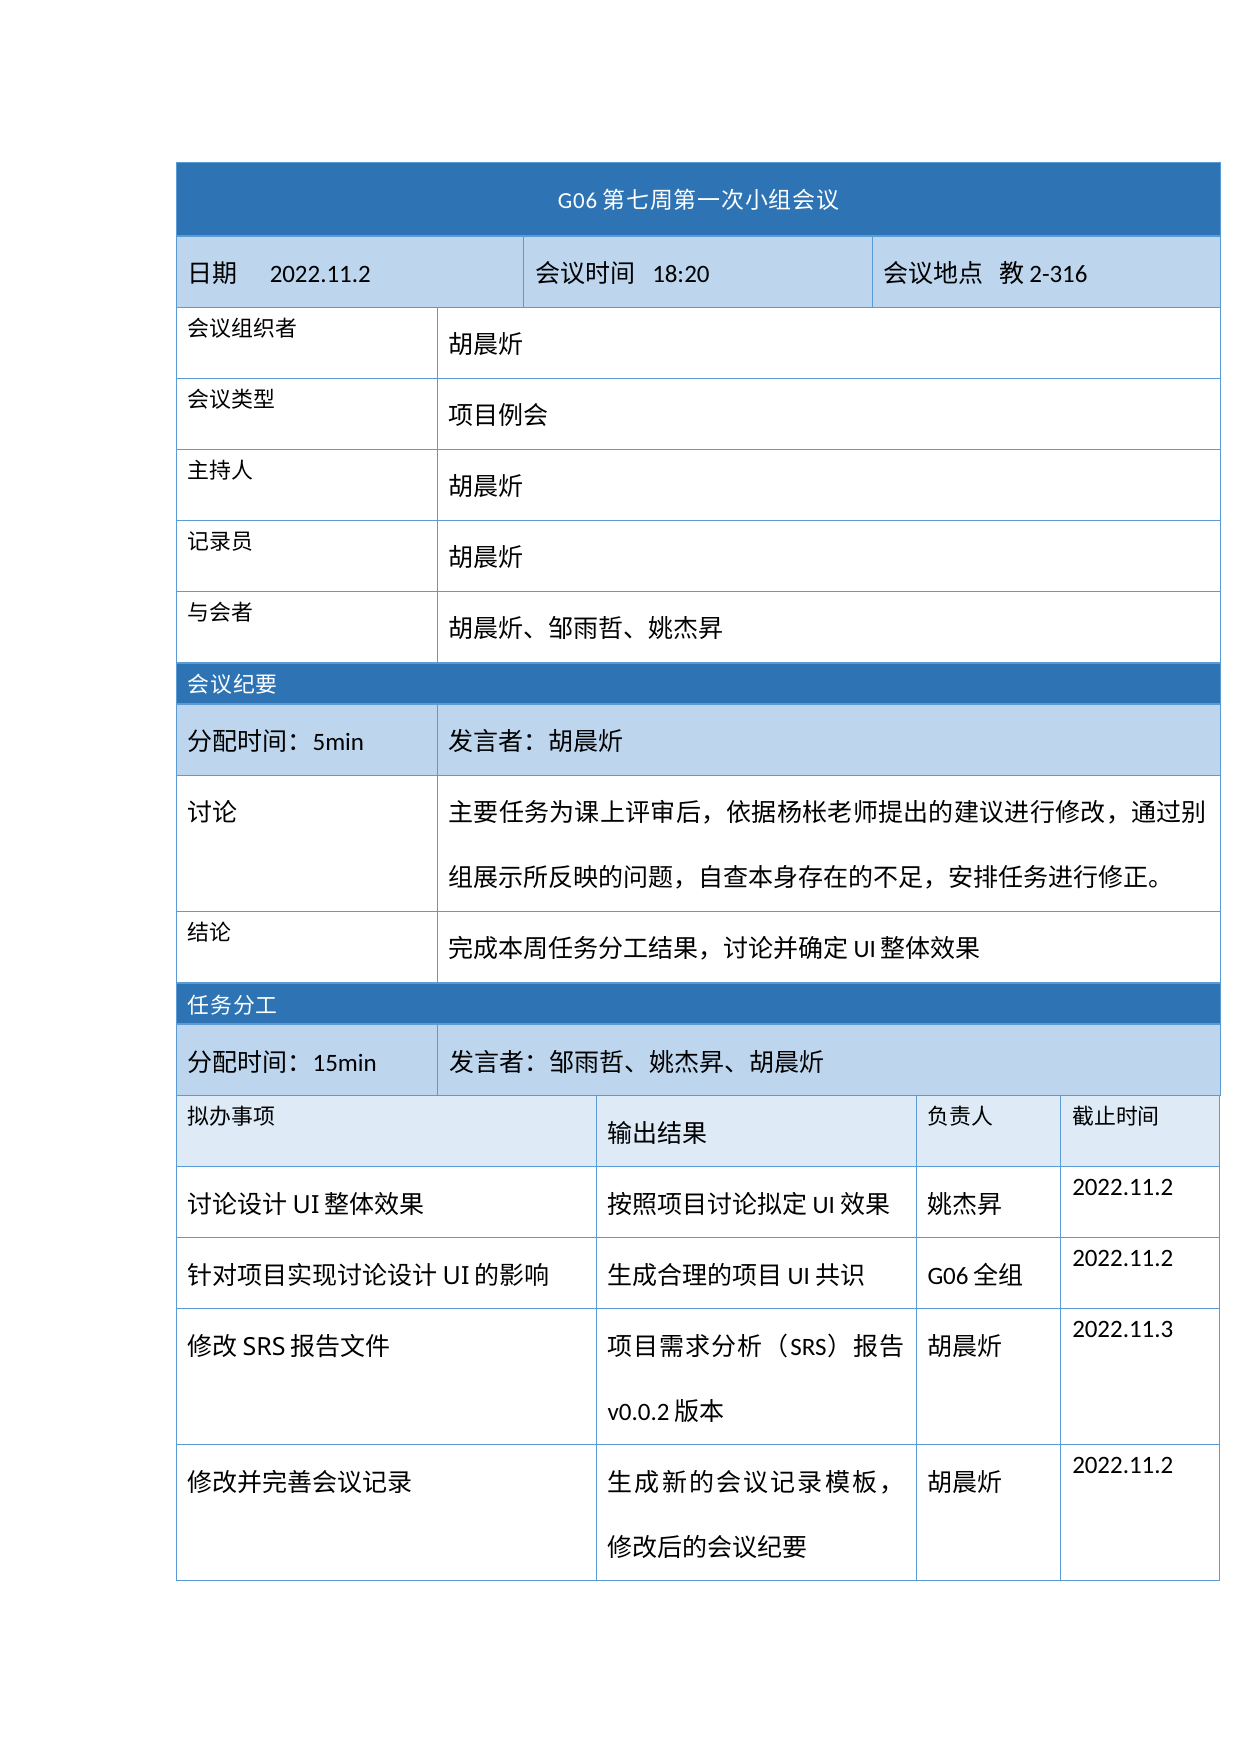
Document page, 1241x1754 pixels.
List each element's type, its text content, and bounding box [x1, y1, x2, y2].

table_cell 2022.11.2 [1061, 1167, 1219, 1237]
table_cell G06全组 [917, 1238, 1060, 1308]
table_header 分配时间：5min [177, 705, 437, 775]
table_cell 2022.11.2 [1061, 1445, 1219, 1580]
table_header G06第七周第一次小组会议 [177, 163, 1220, 234]
table_cell 主要任务为课上评审后，依据杨枨老师提出的建议进行修改，通过别组展示所反映的问题，自查本身存在的不足，安排任务进行修正。 [438, 776, 1220, 911]
table_cell 胡晨炘 [917, 1445, 1060, 1580]
table_header 发言者：邹雨哲、姚杰昇、胡晨炘 [438, 1025, 1220, 1095]
table_cell 生成新的会议记录模板，修改后的会议纪要 [597, 1445, 916, 1580]
table_cell 完成本周任务分工结果，讨论并确定UI整体效果 [438, 912, 1220, 982]
table_header 胡晨炘 [438, 308, 1220, 378]
table_cell 生成合理的项目UI共识 [597, 1238, 916, 1308]
table_cell 按照项目讨论拟定UI效果 [597, 1167, 916, 1237]
table_header 输出结果 [597, 1096, 916, 1166]
table_header 会议纪要 [177, 664, 1220, 703]
table_cell 胡晨炘 [438, 521, 1220, 591]
table_cell 姚杰昇 [917, 1167, 1060, 1237]
table_cell 胡晨炘、邹雨哲、姚杰昇 [438, 592, 1220, 662]
table_cell 修改SRS报告文件 [177, 1309, 596, 1444]
table_cell 项目例会 [438, 379, 1220, 449]
table_cell [177, 776, 437, 911]
table_header 发言者：胡晨炘 [438, 705, 1220, 775]
table_cell 2022.11.2 [1061, 1238, 1219, 1308]
table_header 分配时间：15min [177, 1025, 437, 1095]
table_cell 胡晨炘 [917, 1309, 1060, 1444]
table_cell 讨论设计UI整体效果 [177, 1167, 596, 1237]
table_cell 项目需求分析（SRS）报告v0.0.2版本 [597, 1309, 916, 1444]
table_header 18:20 [524, 237, 872, 307]
table_cell 修改并完善会议记录 [177, 1445, 596, 1580]
table_header 教2-316 [873, 237, 1220, 307]
table_cell 针对项目实现讨论设计UI的影响 [177, 1238, 596, 1308]
table_header 2022.11.2 [177, 237, 523, 307]
table_cell 胡晨炘 [438, 450, 1220, 520]
table_header 任务分工 [177, 984, 1220, 1023]
table_cell 2022.11.3 [1061, 1309, 1219, 1444]
